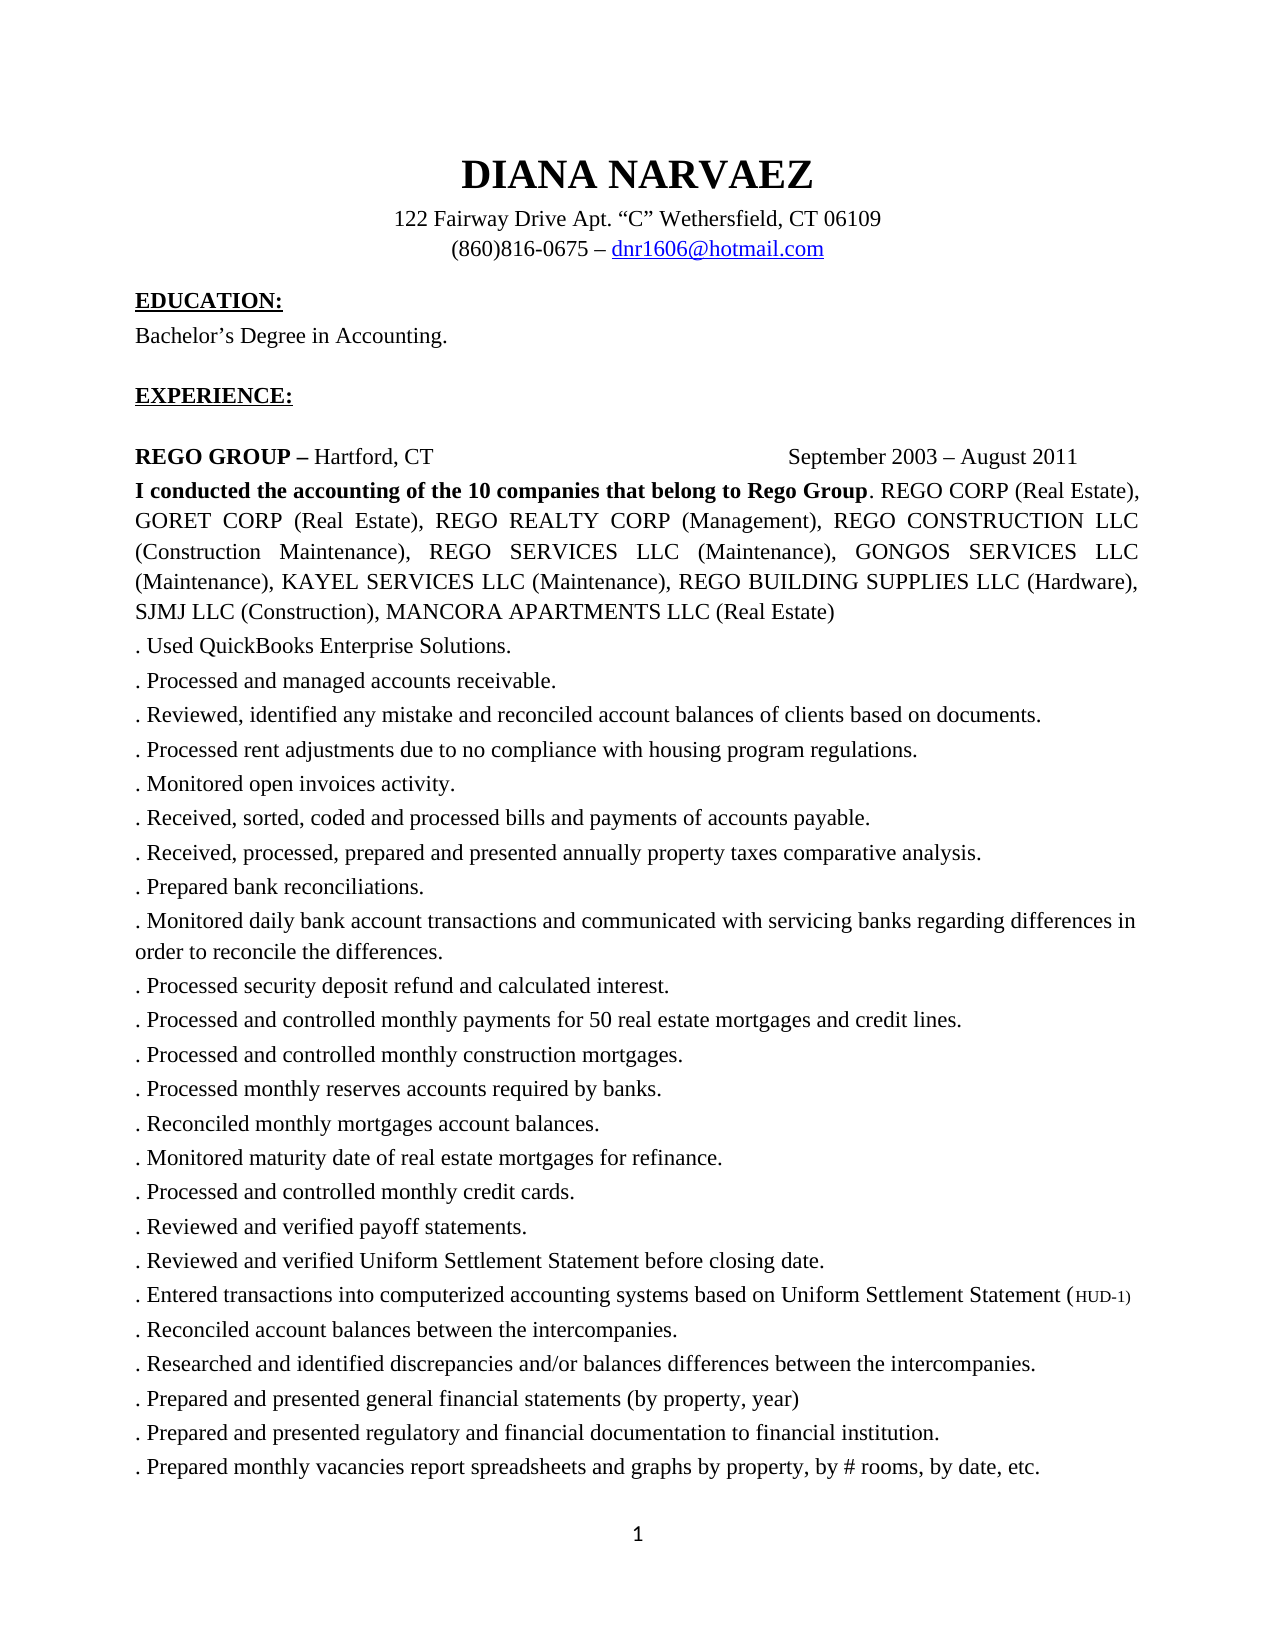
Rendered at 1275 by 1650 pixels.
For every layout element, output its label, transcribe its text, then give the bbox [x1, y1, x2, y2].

text . Processed and managed accounts receivable. [135, 667, 1140, 693]
text . Used QuickBooks Enterprise Solutions. [135, 632, 1140, 659]
text I conducted the accounting of the 10 companies that belong to Rego Group. REGO CORP (Real Estate), GORET CORP (Real Estate), REGO REALTY CORP (Management), REGO CONSTRUCTION LLC (Construction Maintenance), REGO SERVICES LLC (Maintenance), GONGOS SERVICES LLC (Maintenance), KAYEL SERVICES LLC (Maintenance), REGO BUILDING SUPPLIES LLC (Hardware), SJMJ LLC (Construction), MANCORA APARTMENTS LLC (Real Estate) [135, 477, 1140, 624]
text Bachelor’s Degree in Accounting. [135, 322, 1140, 348]
text . Entered transactions into computerized accounting systems based on Uniform Settlement Statement (HUD-1) [135, 1281, 1140, 1308]
text . Reconciled account balances between the intercompanies. [135, 1316, 1140, 1342]
text . Processed security deposit refund and calculated interest. [135, 972, 1140, 998]
text . Monitored maturity date of real estate mortgages for refinance. [135, 1144, 1140, 1170]
text . Processed and controlled monthly payments for 50 real estate mortgages and credit lines. [135, 1006, 1140, 1033]
text . Monitored open invoices activity. [135, 770, 1140, 796]
text . Reviewed and verified Uniform Settlement Statement before closing date. [135, 1247, 1140, 1273]
text . Prepared monthly vacancies report spreadsheets and graphs by property, by # rooms, by date, etc. [135, 1453, 1140, 1480]
text 122 Fairway Drive Apt. “C” Wethersfield, CT 06109 [135, 205, 1140, 231]
text (860)816-0675 – dnr1606@hotmail.com [135, 235, 1140, 262]
text . Prepared and presented general financial statements (by property, year) [135, 1384, 1140, 1411]
text . Prepared and presented regulatory and financial documentation to financial institution. [135, 1419, 1140, 1445]
text . Monitored daily bank account transactions and communicated with servicing banks regarding differences in order to reconcile the differences. [135, 907, 1140, 964]
text . Received, processed, prepared and presented annually property taxes comparative analysis. [135, 839, 1140, 865]
text . Processed monthly reserves accounts required by banks. [135, 1075, 1140, 1102]
text . Processed and controlled monthly construction mortgages. [135, 1041, 1140, 1067]
text . Reviewed, identified any mistake and reconciled account balances of clients based on documents. [135, 701, 1140, 728]
text . Reviewed and verified payoff statements. [135, 1213, 1140, 1239]
text . Processed rent adjustments due to no compliance with housing program regulations. [135, 736, 1140, 762]
text . Prepared bank reconciliations. [135, 873, 1140, 899]
text DIANA NARVAEZ [135, 150, 1140, 198]
text . Reconciled monthly mortgages account balances. [135, 1109, 1140, 1136]
text . Received, sorted, coded and processed bills and payments of accounts payable. [135, 804, 1140, 831]
text . Researched and identified discrepancies and/or balances differences between the intercompanies. [135, 1350, 1140, 1377]
text EXPERIENCE: [135, 382, 1140, 409]
text . Processed and controlled monthly credit cards. [135, 1178, 1140, 1205]
text REGO GROUP – Hartford, CT September 2003 – August 2011 [135, 443, 1140, 469]
text EDUCATION: [135, 287, 1140, 314]
